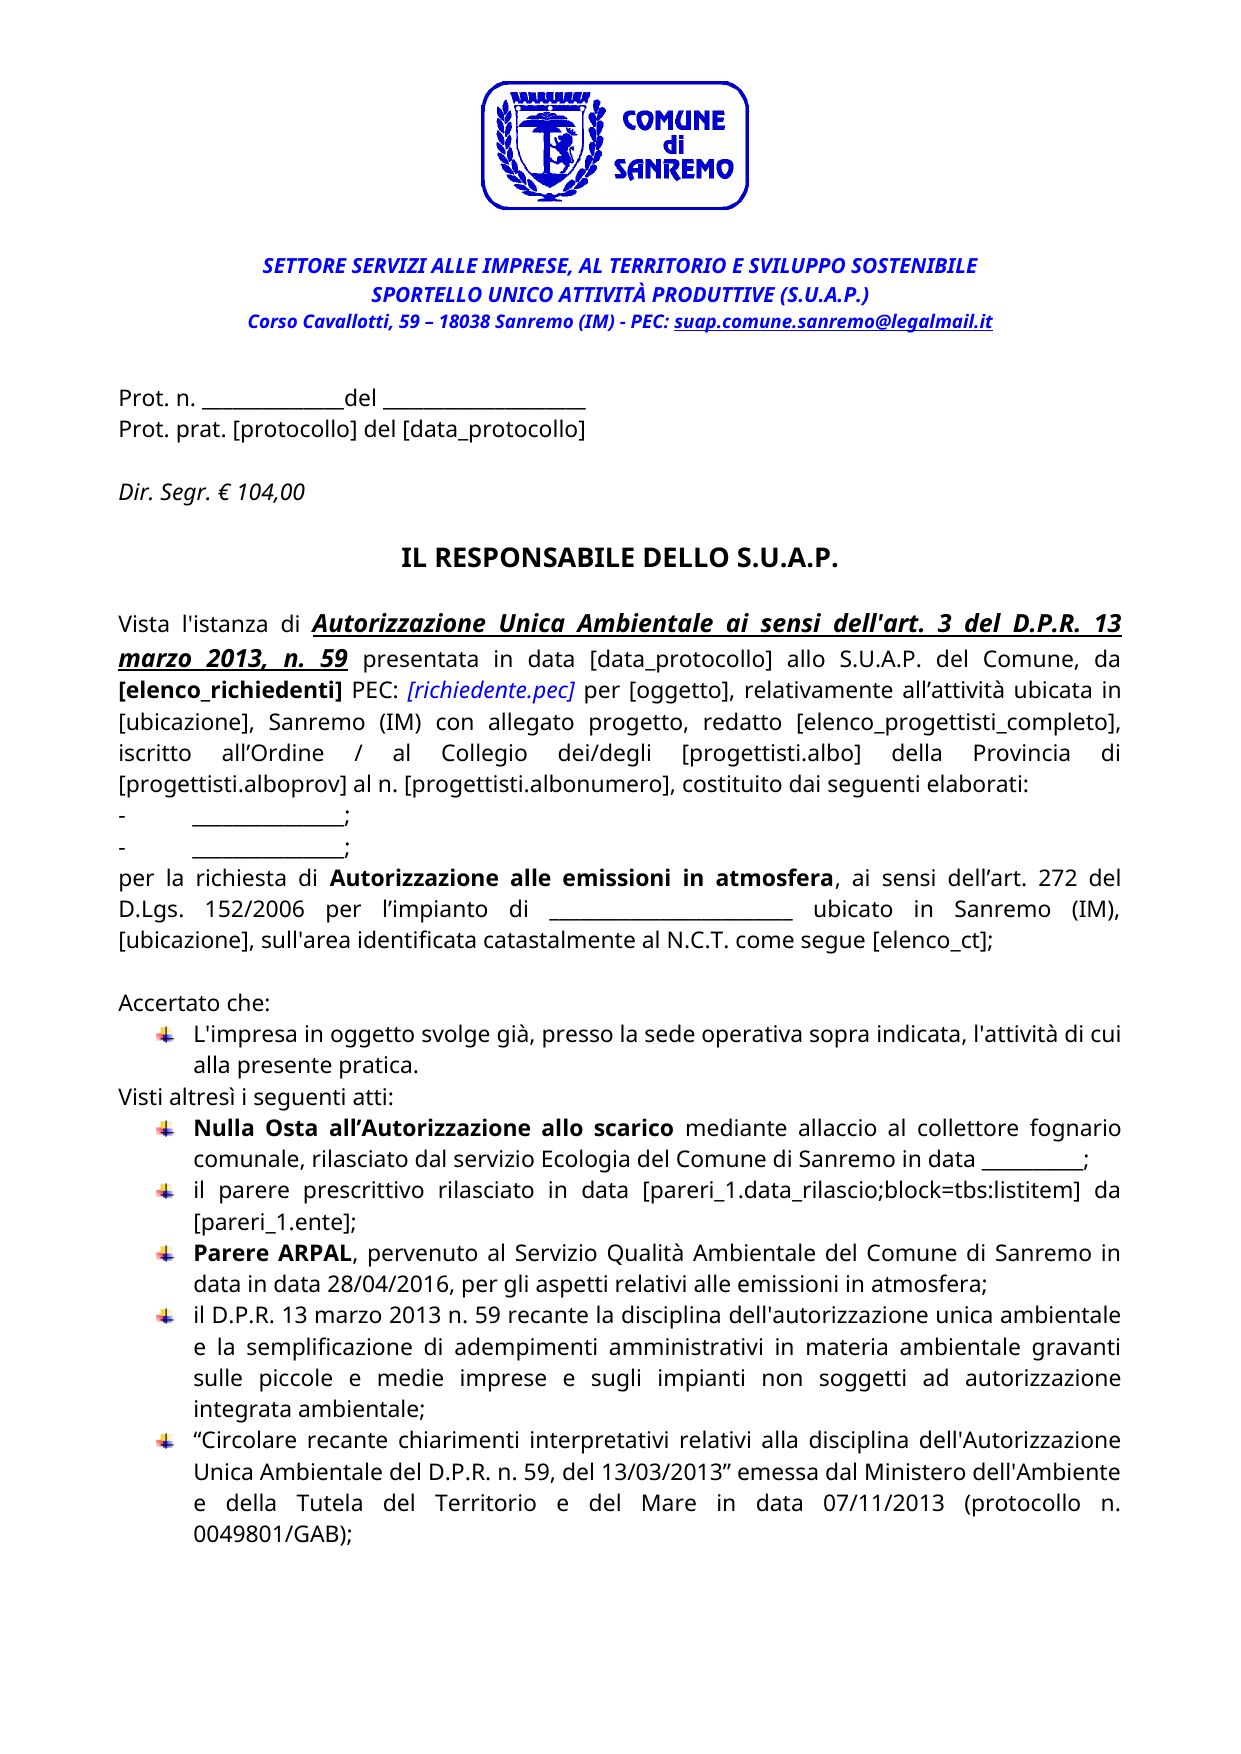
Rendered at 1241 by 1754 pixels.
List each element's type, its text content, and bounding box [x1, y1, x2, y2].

picture [156, 1432, 174, 1449]
text Accertato che: [118, 987, 1122, 1018]
text Visti altresì i seguenti atti: [118, 1081, 1122, 1112]
list il parere prescrittivo rilasciato in data [pareri_1.data_rilascio;block=tbs:listitem] da [pareri_1.ente]; [156, 1174, 1122, 1237]
text Dir. Segr. € 104,00 [118, 476, 1122, 507]
picture [156, 1119, 174, 1137]
text - _______________; [118, 799, 1122, 831]
list Parere ARPAL, pervenuto al Servizio Qualità Ambientale del Comune di Sanremo in data in data 28/04/2016, per gli aspetti relativi alle emissioni in atmosfera; [156, 1237, 1122, 1299]
list il D.P.R. 13 marzo 2013 n. 59 recante la disciplina dell'autorizzazione unica ambientale e la semplificazione di adempimenti amministrativi in materia ambientale gravanti sulle piccole e medie imprese e sugli impianti non soggetti ad autorizzazione integrata ambientale; [156, 1299, 1122, 1424]
picture [156, 1307, 174, 1324]
list “Circolare recante chiarimenti interpretativi relativi alla disciplina dell'Autorizzazione Unica Ambientale del D.P.R. n. 59, del 13/03/2013” emessa dal Ministero dell'Ambiente e della Tutela del Territorio e del Mare in data 07/11/2013 (protocollo n. 0049801/GAB); [156, 1424, 1122, 1549]
text per la richiesta di Autorizzazione alle emissioni in atmosfera, ai sensi dell’art. 272 del D.Lgs. 152/2006 per l’impianto di ________________________ ubicato in Sanremo (IM), [ubicazione], sull'area identificata catastalmente al N.C.T. come segue [elenco_ct]; [118, 862, 1122, 956]
picture [156, 1182, 174, 1199]
text - _______________; [118, 831, 1122, 862]
list Nulla Osta all’Autorizzazione allo scarico mediante allaccio al collettore fognario comunale, rilasciato dal servizio Ecologia del Comune di Sanremo in data __________; [156, 1112, 1122, 1174]
text Prot. prat. [protocollo] del [data_protocollo] [118, 413, 1122, 444]
picture [156, 1244, 174, 1262]
picture [481, 81, 772, 210]
list L'impresa in oggetto svolge già, presso la sede operativa sopra indicata, l'attività di cui alla presente pratica. [156, 1018, 1122, 1081]
text IL RESPONSABILE DELLO S.U.A.P. [118, 538, 1122, 575]
text Vista l'istanza di Autorizzazione Unica Ambientale ai sensi dell'art. 3 del D.P.R. 13 marzo 2013, n. 59 presentata in data [data_protocollo] allo S.U.A.P. del Comune, da [elenco_richiedenti] PEC: [richiedente.pec] per [oggetto], relativamente all’attività ubicata in [ubicazione], Sanremo (IM) con allegato progetto, redatto [elenco_progettisti_completo], iscritto all’Ordine / al Collegio dei/degli [progettisti.albo] della Provincia di [progettisti.alboprov] al n. [progettisti.albonumero], costituito dai seguenti elaborati: [118, 606, 1122, 799]
picture [156, 1025, 174, 1043]
text Prot. n. ______________del ____________________ [118, 382, 1122, 413]
